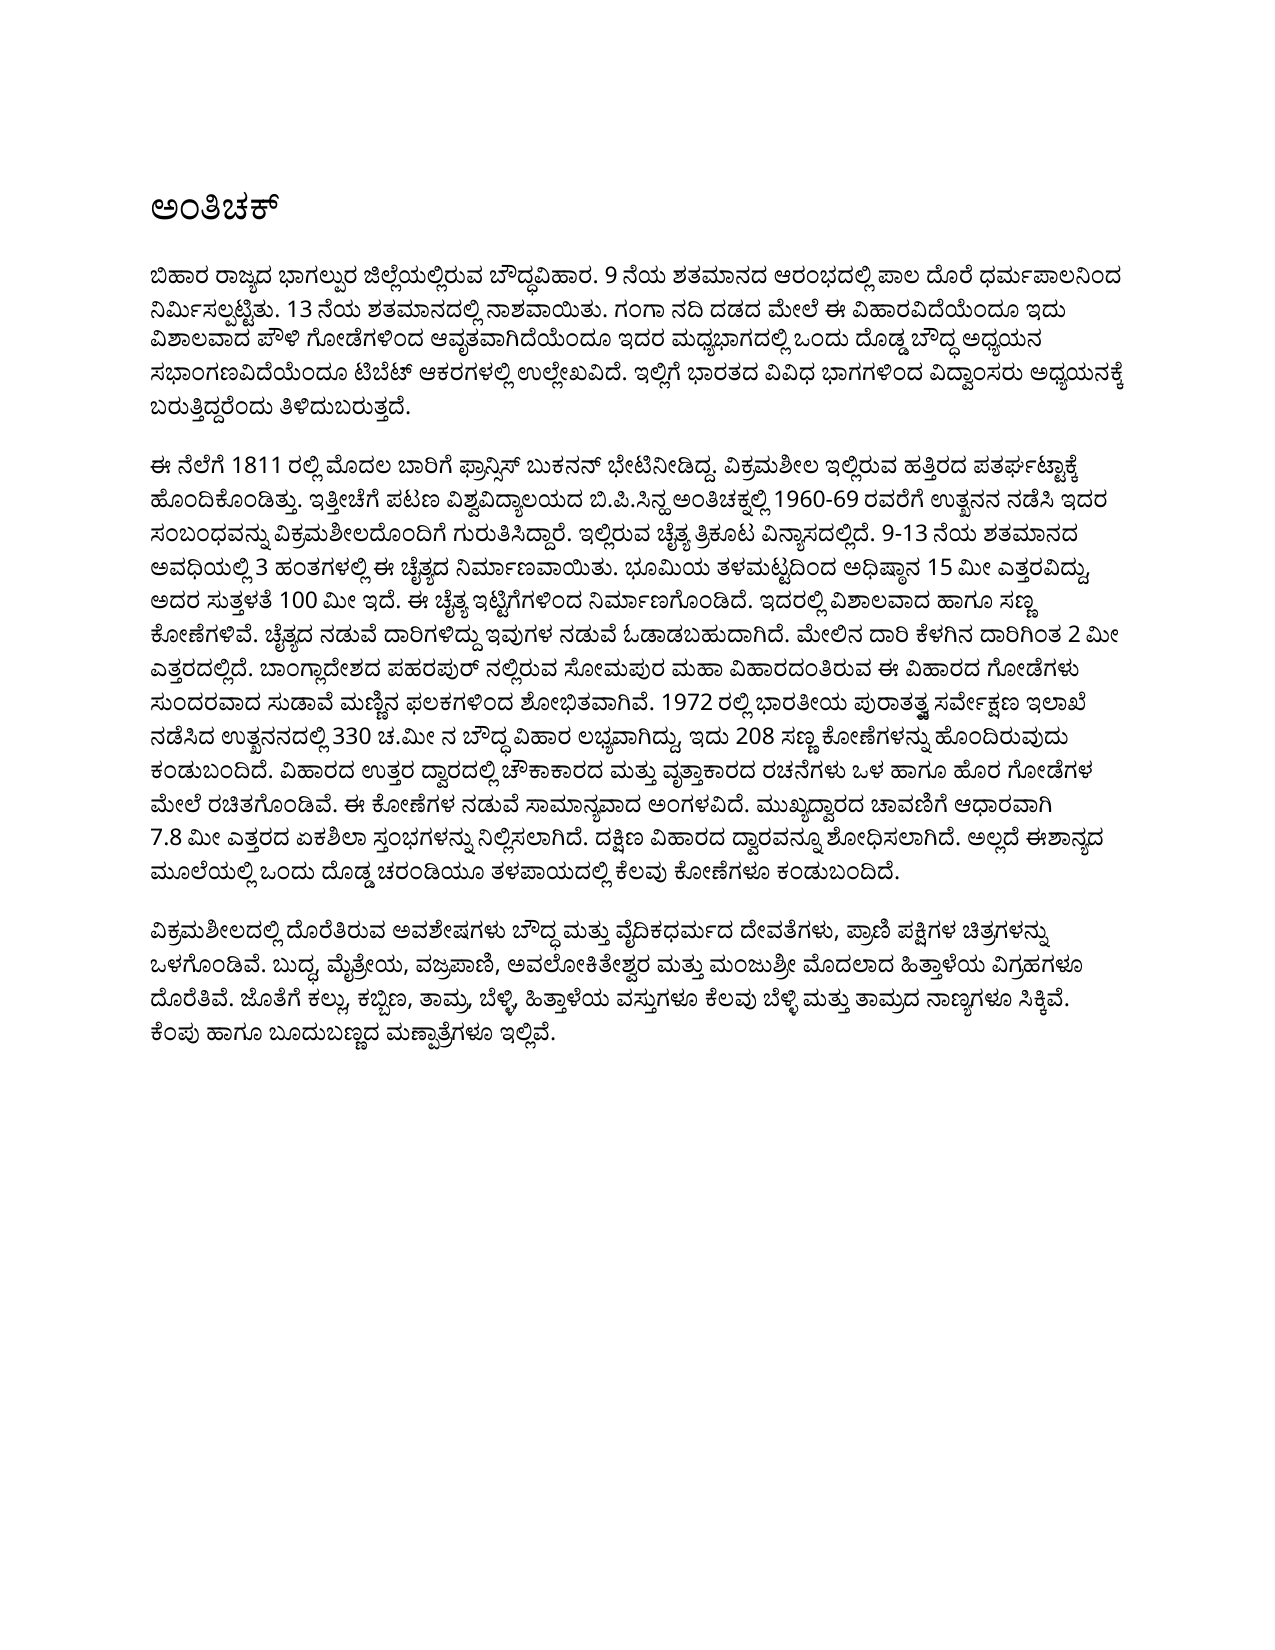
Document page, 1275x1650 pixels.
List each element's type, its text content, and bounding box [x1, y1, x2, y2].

text ಬಿಹಾರ ರಾಜ್ಯದ ಭಾಗಲ್ಪುರ ಜಿಲ್ಲೆಯಲ್ಲಿರುವ ಬೌದ್ಧವಿಹಾರ. 9ನೆಯ ಶತಮಾನದ ಆರಂಭದಲ್ಲಿ ಪಾಲ ದೊರೆ ಧರ್ಮಪಾಲನಿಂದ ನಿರ್ಮಿಸಲ್ಪಟ್ಟಿತು. 13ನೆಯ ಶತಮಾನದಲ್ಲಿ ನಾಶವಾಯಿತು. ಗಂಗಾ ನದಿ ದಡದ ಮೇಲೆ ಈ ವಿಹಾರವಿದೆಯೆಂದೂ ಇದು ವಿಶಾಲವಾದ ಪೌಳಿ ಗೋಡೆಗಳಿಂದ ಆವೃತವಾಗಿದೆಯೆಂದೂ ಇದರ ಮಧ್ಯಭಾಗದಲ್ಲಿ ಒಂದು ದೊಡ್ಡ ಬೌದ್ಧ ಅಧ್ಯಯನ ಸಭಾಂಗಣವಿದೆಯೆಂದೂ ಟಿಬೆಟ್ ಆಕರಗಳಲ್ಲಿ ಉಲ್ಲೇಖವಿದೆ. ಇಲ್ಲಿಗೆ ಭಾರತದ ವಿವಿಧ ಭಾಗಗಳಿಂದ ವಿದ್ವಾಂಸರು ಅಧ್ಯಯನಕ್ಕೆ ಬರುತ್ತಿದ್ದರೆಂದು ತಿಳಿದುಬರುತ್ತದೆ. [150, 259, 1125, 424]
text ವಿಕ್ರಮಶೀಲದಲ್ಲಿ ದೊರೆತಿರುವ ಅವಶೇಷಗಳು ಬೌದ್ಧ ಮತ್ತು ವೈದಿಕಧರ್ಮದ ದೇವತೆಗಳು, ಪ್ರಾಣಿ ಪಕ್ಷಿಗಳ ಚಿತ್ರಗಳನ್ನು ಒಳಗೊಂಡಿವೆ. ಬುದ್ಧ, ಮೈತ್ರೇಯ, ವಜ್ರಪಾಣಿ, ಅವಲೋಕಿತೇಶ್ವರ ಮತ್ತು ಮಂಜುಶ್ರೀ ಮೊದಲಾದ ಹಿತ್ತಾಳೆಯ ವಿಗ್ರಹಗಳೂ ದೊರೆತಿವೆ. ಜೊತೆಗೆ ಕಲ್ಲು, ಕಬ್ಬಿಣ, ತಾಮ್ರ, ಬೆಳ್ಳಿ, ಹಿತ್ತಾಳೆಯ ವಸ್ತುಗಳೂ ಕೆಲವು ಬೆಳ್ಳಿ ಮತ್ತು ತಾಮ್ರದ ನಾಣ್ಯಗಳೂ ಸಿಕ್ಕಿವೆ. ಕೆಂಪು ಹಾಗೂ ಬೂದುಬಣ್ಣದ ಮಣ್ಪಾತ್ರೆಗಳೂ ಇಲ್ಲಿವೆ. [150, 914, 1125, 1049]
subtitle ಅಂತಿಚಕ್ [150, 187, 1125, 234]
text ಈ ನೆಲೆಗೆ 1811ರಲ್ಲಿ ಮೊದಲ ಬಾರಿಗೆ ಫ್ರಾನ್ಸಿಸ್ ಬುಕನನ್ ಭೇಟಿನೀಡಿದ್ದ. ವಿಕ್ರಮಶೀಲ ಇಲ್ಲಿರುವ ಹತ್ತಿರದ ಪತರ್ಘಟ್ಟಾಕ್ಕೆ ಹೊಂದಿಕೊಂಡಿತ್ತು. ಇತ್ತೀಚೆಗೆ ಪಟಣ ವಿಶ್ವವಿದ್ಯಾಲಯದ ಬಿ.ಪಿ.ಸಿನ್ಹ ಅಂತಿಚಕ್ನಲ್ಲಿ 1960-69ರವರೆಗೆ ಉತ್ಖನನ ನಡೆಸಿ ಇದರ ಸಂಬಂಧವನ್ನು ವಿಕ್ರಮಶೀಲದೊಂದಿಗೆ ಗುರುತಿಸಿದ್ದಾರೆ. ಇಲ್ಲಿರುವ ಚೈತ್ಯ ತ್ರಿಕೂಟ ವಿನ್ಯಾಸದಲ್ಲಿದೆ. 9-13ನೆಯ ಶತಮಾನದ ಅವಧಿಯಲ್ಲಿ 3 ಹಂತಗಳಲ್ಲಿ ಈ ಚೈತ್ಯದ ನಿರ್ಮಾಣವಾಯಿತು. ಭೂಮಿಯ ತಳಮಟ್ಟದಿಂದ ಅಧಿಷ್ಠಾನ 15ಮೀ ಎತ್ತರವಿದ್ದು, ಅದರ ಸುತ್ತಳತೆ 100ಮೀ ಇದೆ. ಈ ಚೈತ್ಯ ಇಟ್ಟಿಗೆಗಳಿಂದ ನಿರ್ಮಾಣಗೊಂಡಿದೆ. ಇದರಲ್ಲಿ ವಿಶಾಲವಾದ ಹಾಗೂ ಸಣ್ಣ ಕೋಣೆಗಳಿವೆ. ಚೈತ್ಯದ ನಡುವೆ ದಾರಿಗಳಿದ್ದು ಇವುಗಳ ನಡುವೆ ಓಡಾಡಬಹುದಾಗಿದೆ. ಮೇಲಿನ ದಾರಿ ಕೆಳಗಿನ ದಾರಿಗಿಂತ 2ಮೀ ಎತ್ತರದಲ್ಲಿದೆ. ಬಾಂಗ್ಲಾದೇಶದ ಪಹರಪುರ್ ನಲ್ಲಿರುವ ಸೋಮಪುರ ಮಹಾ ವಿಹಾರದಂತಿರುವ ಈ ವಿಹಾರದ ಗೋಡೆಗಳು ಸುಂದರವಾದ ಸುಡಾವೆ ಮಣ್ಣಿನ ಫಲಕಗಳಿಂದ ಶೋಭಿತವಾಗಿವೆ. 1972ರಲ್ಲಿ ಭಾರತೀಯ ಪುರಾತತ್ತ್ವ ಸರ್ವೇಕ್ಷಣ ಇಲಾಖೆ ನಡೆಸಿದ ಉತ್ಖನನದಲ್ಲಿ 330 ಚ.ಮೀ ನ ಬೌದ್ಧ ವಿಹಾರ ಲಭ್ಯವಾಗಿದ್ದು, ಇದು 208 ಸಣ್ಣ ಕೋಣೆಗಳನ್ನು ಹೊಂದಿರುವುದು ಕಂಡುಬಂದಿದೆ. ವಿಹಾರದ ಉತ್ತರ ದ್ವಾರದಲ್ಲಿ ಚೌಕಾಕಾರದ ಮತ್ತು ವೃತ್ತಾಕಾರದ ರಚನೆಗಳು ಒಳ ಹಾಗೂ ಹೊರ ಗೋಡೆಗಳ ಮೇಲೆ ರಚಿತಗೊಂಡಿವೆ. ಈ ಕೋಣೆಗಳ ನಡುವೆ ಸಾಮಾನ್ಯವಾದ ಅಂಗಳವಿದೆ. ಮುಖ್ಯದ್ವಾರದ ಚಾವಣಿಗೆ ಆಧಾರವಾಗಿ 7.8ಮೀ ಎತ್ತರದ ಏಕಶಿಲಾ ಸ್ತಂಭಗಳನ್ನು ನಿಲ್ಲಿಸಲಾಗಿದೆ. ದಕ್ಷಿಣ ವಿಹಾರದ ದ್ವಾರವನ್ನೂ ಶೋಧಿಸಲಾಗಿದೆ. ಅಲ್ಲದೆ ಈಶಾನ್ಯದ ಮೂಲೆಯಲ್ಲಿ ಒಂದು ದೊಡ್ಡ ಚರಂಡಿಯೂ ತಳಪಾಯದಲ್ಲಿ ಕೆಲವು ಕೋಣೆಗಳೂ ಕಂಡುಬಂದಿದೆ. [150, 449, 1125, 889]
